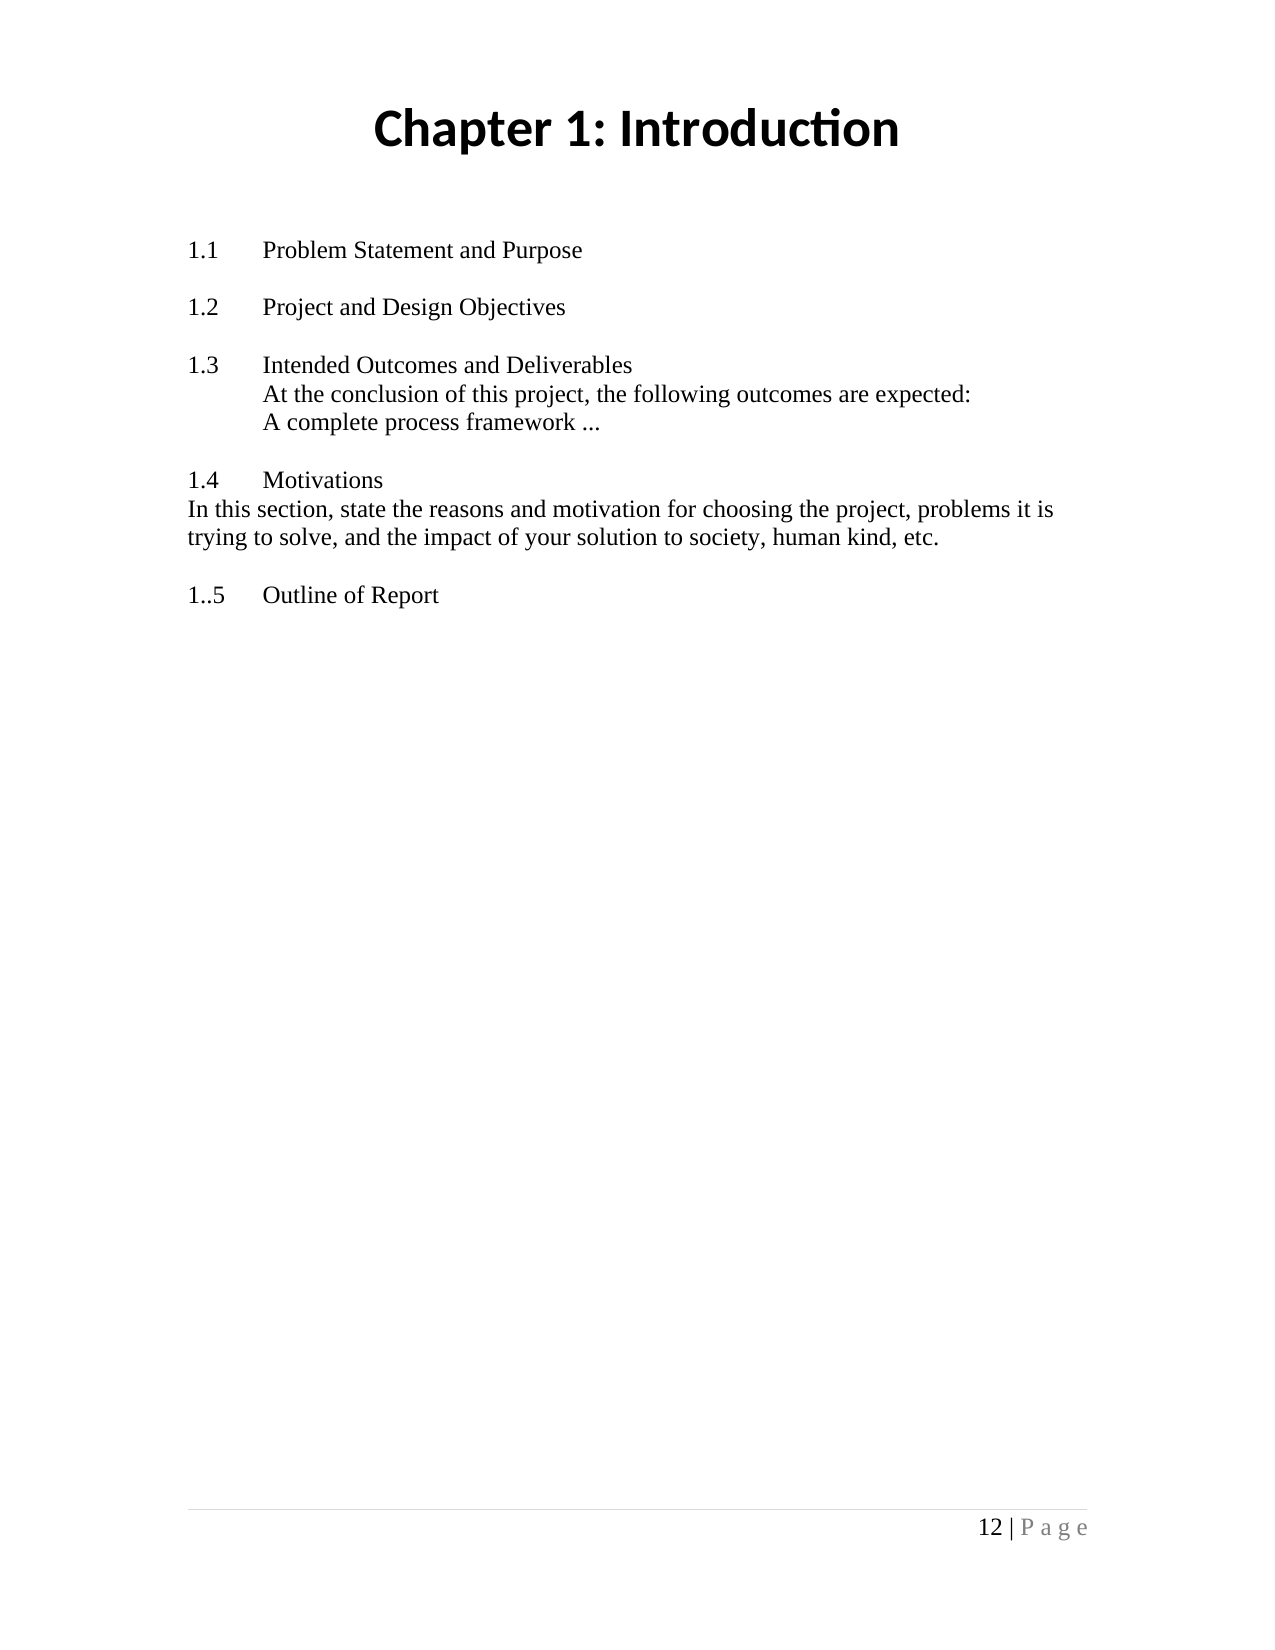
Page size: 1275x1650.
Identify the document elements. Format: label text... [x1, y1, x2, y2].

text A complete process framework ... [187, 407, 1087, 436]
text 1.3 Intended Outcomes and Deliverables [187, 350, 1087, 379]
text 1.4 Motivations [187, 465, 1087, 494]
text 1..5 Outline of Report [187, 580, 1087, 609]
subtitle Chapter 1: Introduction [187, 94, 1087, 160]
text 1.2 Project and Design Objectives [187, 292, 1087, 321]
text 1.1 Problem Statement and Purpose [187, 235, 1087, 264]
text In this section, state the reasons and motivation for choosing the project, problems it is trying to solve, and the impact of your solution to society, human kind, etc. [187, 494, 1087, 551]
text At the conclusion of this project, the following outcomes are expected: [187, 379, 1087, 407]
